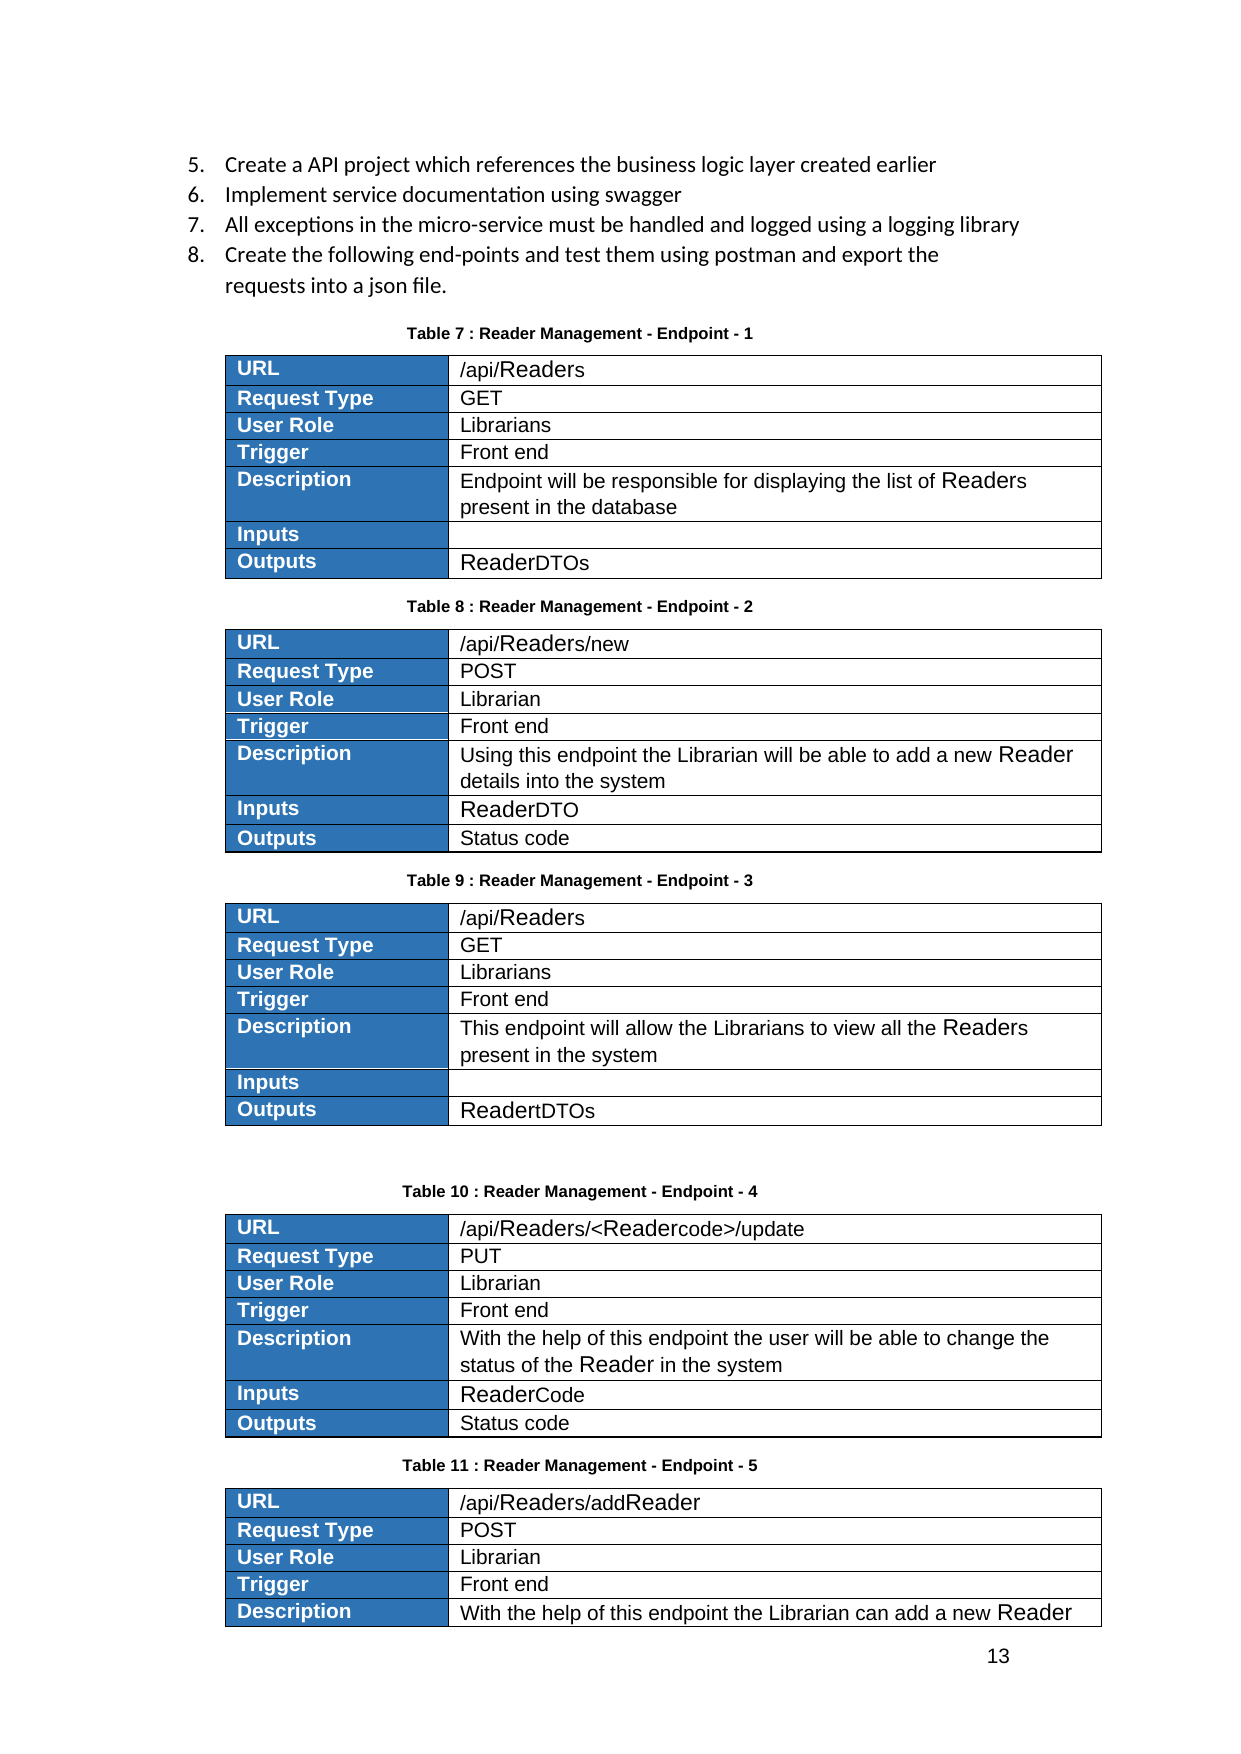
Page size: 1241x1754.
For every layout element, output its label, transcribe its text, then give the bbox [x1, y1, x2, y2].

table_cell Inputs [226, 1381, 448, 1409]
table_cell Trigger [226, 1298, 448, 1324]
table_cell Request Type [226, 933, 448, 959]
table_cell Front end [449, 714, 1101, 739]
table_cell Front end [449, 1298, 1101, 1324]
table_cell Request Type [226, 386, 448, 412]
table_cell ReaderDTO [449, 796, 1101, 824]
table_header URL [226, 630, 448, 658]
table_cell PUT [449, 1244, 1101, 1270]
table_cell Using this endpoint the Librarian will be able to add a new Reader details into the system [449, 741, 1101, 795]
table_cell User Role [226, 960, 448, 986]
table_cell Status code [449, 825, 1101, 851]
table_header /api/Readers [449, 356, 1101, 385]
table_header /api/Readers/new [449, 630, 1101, 658]
table_cell Inputs [226, 796, 448, 824]
table_cell ReaderDTOs [449, 549, 1101, 578]
table_cell ReaderCode [449, 1381, 1101, 1409]
table_cell Description [226, 1599, 448, 1626]
table_cell Description [226, 1325, 448, 1380]
table_cell POST [449, 659, 1101, 685]
table_cell GET [449, 933, 1101, 959]
table_header URL [226, 356, 448, 385]
table_cell ReadertDTOs [449, 1097, 1101, 1125]
table_cell POST [449, 1518, 1101, 1544]
table_cell Front end [449, 987, 1101, 1013]
table_cell Front end [449, 1572, 1101, 1598]
table_cell Trigger [226, 714, 448, 739]
table_cell Outputs [226, 1097, 448, 1125]
table_cell User Role [226, 686, 448, 712]
table_cell Description [226, 467, 448, 521]
table_cell Librarian [449, 686, 1101, 712]
table_cell Librarians [449, 960, 1101, 986]
table_cell Outputs [226, 825, 448, 851]
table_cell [449, 1599, 1101, 1626]
table_cell Description [226, 1014, 448, 1068]
table_header URL [226, 904, 448, 932]
table_cell With the help of this endpoint the user will be able to change the status of the Reader in the system [449, 1325, 1101, 1380]
table_header /api/Readers/<Readercode>/update [449, 1215, 1101, 1243]
list All exceptions in the micro-service must be handled and logged using a logging library [187, 210, 1022, 238]
table_cell Outputs [226, 549, 448, 578]
table_cell [449, 1070, 1101, 1096]
table_cell User Role [226, 413, 448, 439]
list Create a API project which references the business logic layer created earlier [187, 150, 1022, 178]
table_cell Front end [449, 440, 1101, 466]
table_cell Trigger [226, 1572, 448, 1598]
table_cell User Role [226, 1271, 448, 1297]
table_header URL [226, 1215, 448, 1243]
table_cell Status code [449, 1410, 1101, 1436]
table_cell This endpoint will allow the Librarians to view all the Readers present in the system [449, 1014, 1101, 1068]
table_cell Trigger [226, 987, 448, 1013]
table_cell Outputs [226, 1410, 448, 1436]
table_cell Endpoint will be responsible for displaying the list of Readers present in the database [449, 467, 1101, 521]
table_cell Inputs [226, 1070, 448, 1096]
table_header /api/Readers [449, 904, 1101, 932]
table_cell Librarian [449, 1545, 1101, 1571]
table_header URL [226, 1489, 448, 1517]
table_header /api/Readers/addReader [449, 1489, 1101, 1517]
table_cell GET [449, 386, 1101, 412]
table_cell Inputs [226, 522, 448, 548]
table_cell Request Type [226, 1244, 448, 1270]
table_cell Request Type [226, 1518, 448, 1544]
table_cell Librarian [449, 1271, 1101, 1297]
table_cell User Role [226, 1545, 448, 1571]
table_cell Request Type [226, 659, 448, 685]
table_cell [449, 522, 1101, 548]
list Create the following end-points and test them using postman and export the requests into a json file. [187, 241, 1022, 299]
table_cell Trigger [226, 440, 448, 466]
table_cell Description [226, 741, 448, 795]
table_cell Librarians [449, 413, 1101, 439]
list Implement service documentation using swagger [187, 180, 1022, 208]
